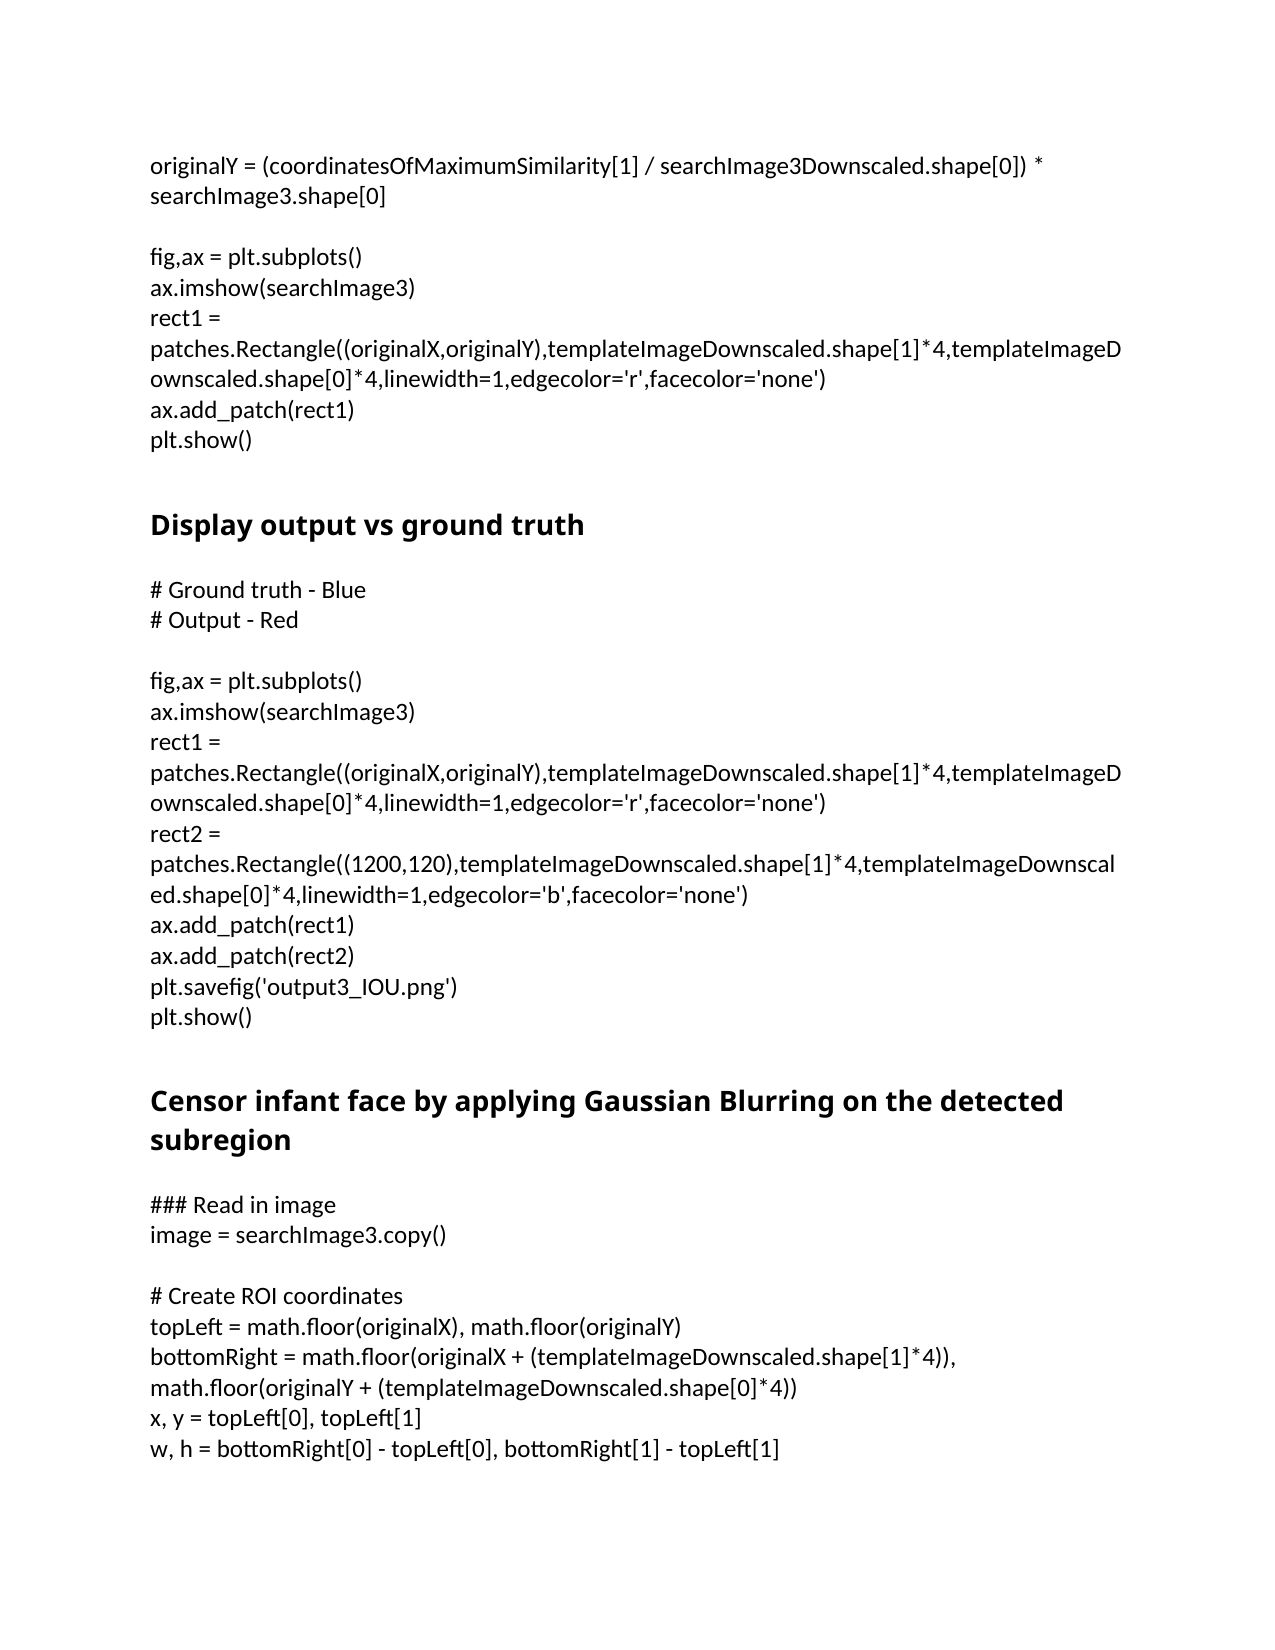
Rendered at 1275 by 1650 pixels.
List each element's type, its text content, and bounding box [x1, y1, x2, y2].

text ax.imshow(searchImage3) [150, 272, 1125, 303]
text bottomRight = math.floor(originalX + (templateImageDownscaled.shape[1]*4)), math.floor(originalY + (templateImageDownscaled.shape[0]*4)) [150, 1341, 1125, 1402]
text ax.add_patch(rect2) [150, 940, 1125, 971]
text rect1 = patches.Rectangle((originalX,originalY),templateImageDownscaled.shape[1]*4,templateImageDownscaled.shape[0]*4,linewidth=1,edgecolor='r',facecolor='none') [150, 727, 1125, 818]
text fig,ax = plt.subplots() [150, 666, 1125, 696]
text plt.show() [150, 425, 1125, 455]
text ### Read in image [150, 1189, 1125, 1219]
text image = searchImage3.copy() [150, 1219, 1125, 1250]
text ax.add_patch(rect1) [150, 394, 1125, 425]
subtitle Censor infant face by applying Gaussian Blurring on the detected subregion [150, 1082, 1125, 1158]
text x, y = topLeft[0], topLeft[1] [150, 1402, 1125, 1433]
text rect2 = patches.Rectangle((1200,120),templateImageDownscaled.shape[1]*4,templateImageDownscaled.shape[0]*4,linewidth=1,edgecolor='b',facecolor='none') [150, 818, 1125, 910]
text w, h = bottomRight[0] - topLeft[0], bottomRight[1] - topLeft[1] [150, 1433, 1125, 1463]
text # Output - Red [150, 604, 1125, 635]
text # Create ROI coordinates [150, 1280, 1125, 1311]
text ax.add_patch(rect1) [150, 910, 1125, 940]
subtitle Display output vs ground truth [150, 505, 1125, 543]
text originalY = (coordinatesOfMaximumSimilarity[1] / searchImage3Downscaled.shape[0]) * searchImage3.shape[0] [150, 150, 1125, 211]
text rect1 = patches.Rectangle((originalX,originalY),templateImageDownscaled.shape[1]*4,templateImageDownscaled.shape[0]*4,linewidth=1,edgecolor='r',facecolor='none') [150, 303, 1125, 394]
text plt.savefig('output3_IOU.png') [150, 971, 1125, 1001]
text topLeft = math.floor(originalX), math.floor(originalY) [150, 1311, 1125, 1341]
text # Ground truth - Blue [150, 574, 1125, 604]
text plt.show() [150, 1001, 1125, 1032]
text ax.imshow(searchImage3) [150, 696, 1125, 727]
text fig,ax = plt.subplots() [150, 242, 1125, 272]
